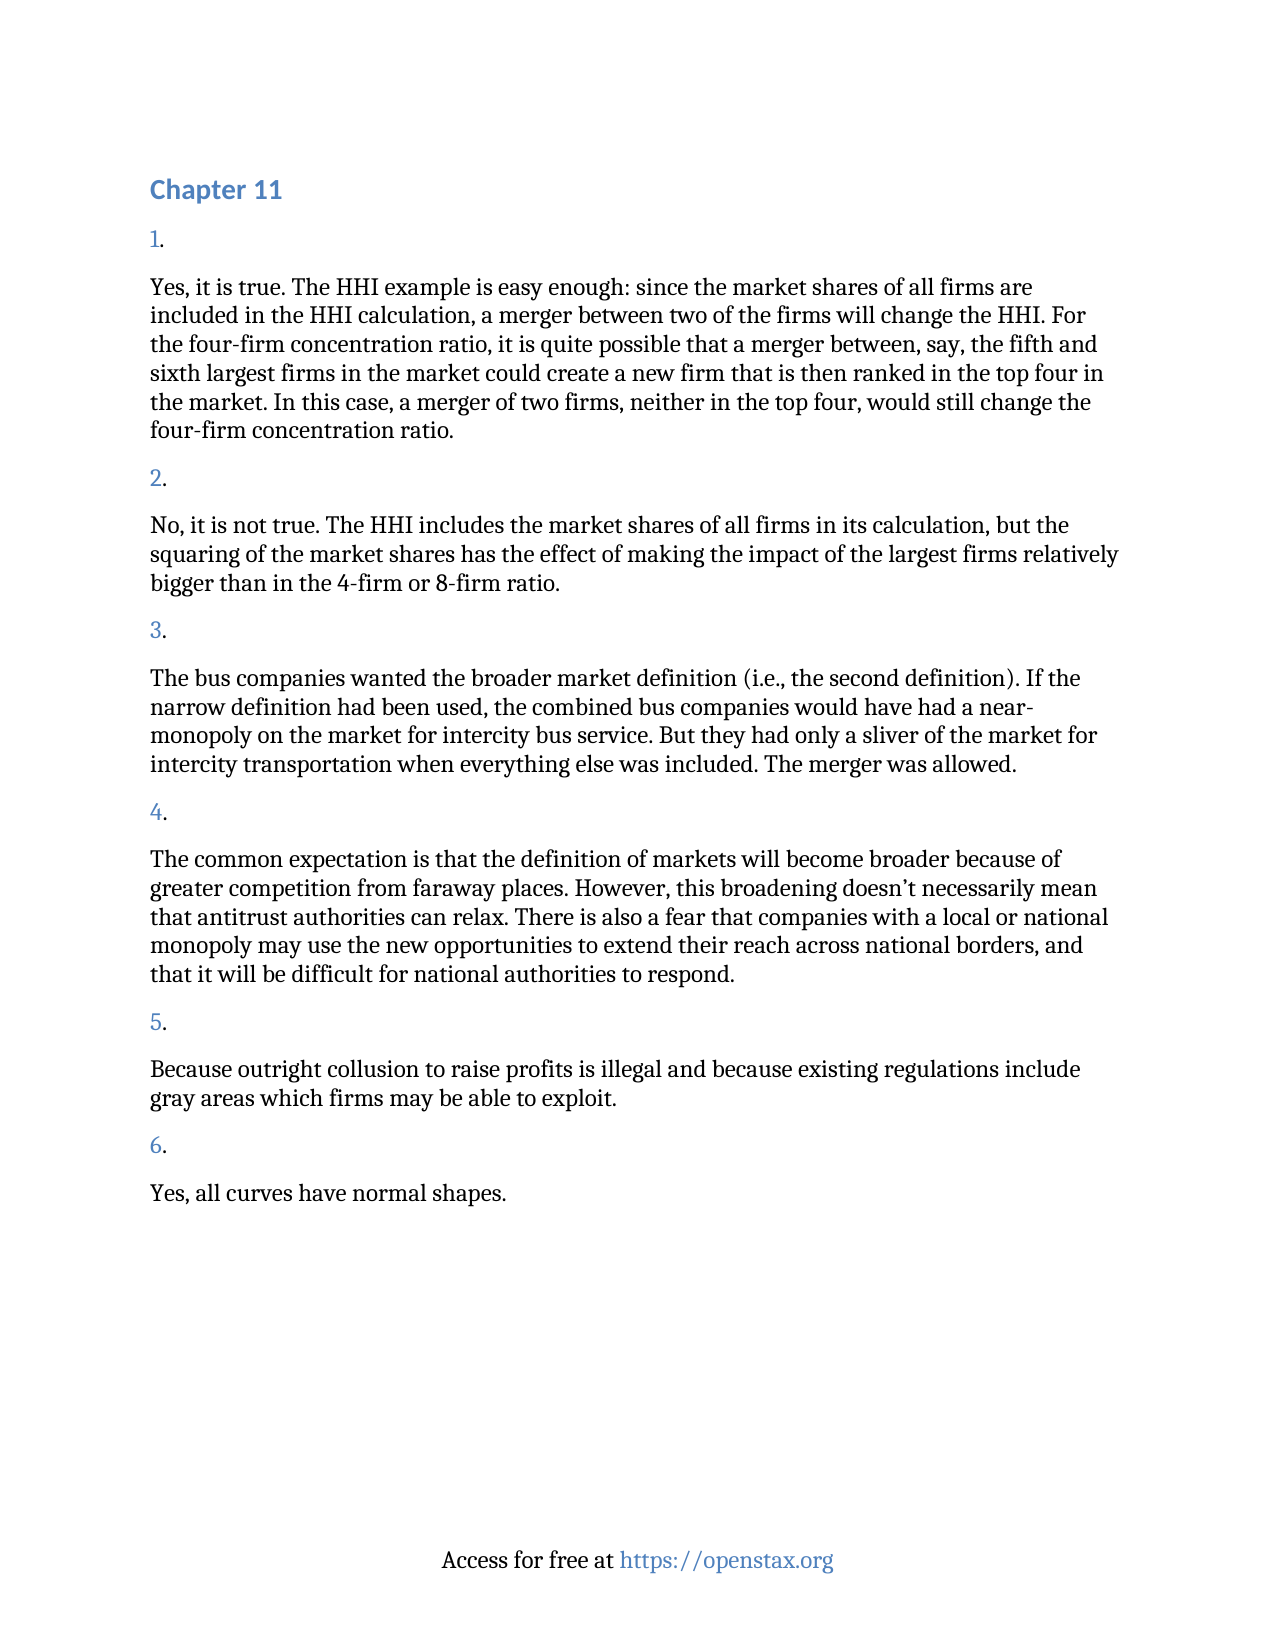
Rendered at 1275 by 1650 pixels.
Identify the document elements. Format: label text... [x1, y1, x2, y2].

subtitle Chapter 11 [150, 171, 1125, 206]
text Because outright collusion to raise profits is illegal and because existing regulations include gray areas which firms may be able to exploit. [150, 1055, 1125, 1113]
text Yes, all curves have normal shapes. [150, 1179, 1125, 1208]
text 1. [150, 225, 1125, 254]
text The common expectation is that the definition of markets will become broader because of greater competition from faraway places. However, this broadening doesn’t necessarily mean that antitrust authorities can relax. There is also a fear that companies with a local or national monopoly may use the new opportunities to extend their reach across national borders, and that it will be difficult for national authorities to respond. [150, 845, 1125, 989]
text Yes, it is true. The HHI example is easy enough: since the market shares of all firms are included in the HHI calculation, a merger between two of the firms will change the HHI. For the four-firm concentration ratio, it is quite possible that a merger between, say, the fifth and sixth largest firms in the market could create a new firm that is then ranked in the top four in the market. In this case, a merger of two firms, neither in the top four, would still change the four-firm concentration ratio. [150, 273, 1125, 445]
text 6. [150, 1131, 1125, 1160]
text 2. [150, 464, 1125, 493]
text 3. [150, 616, 1125, 645]
text The bus companies wanted the broader market definition (i.e., the second definition). If the narrow definition had been used, the combined bus companies would have had a near-monopoly on the market for intercity bus service. But they had only a sliver of the market for intercity transportation when everything else was included. The merger was allowed. [150, 664, 1125, 779]
text 5. [150, 1008, 1125, 1036]
text 4. [150, 798, 1125, 826]
text No, it is not true. The HHI includes the market shares of all firms in its calculation, but the squaring of the market shares has the effect of making the impact of the largest firms relatively bigger than in the 4-firm or 8-firm ratio. [150, 511, 1125, 598]
